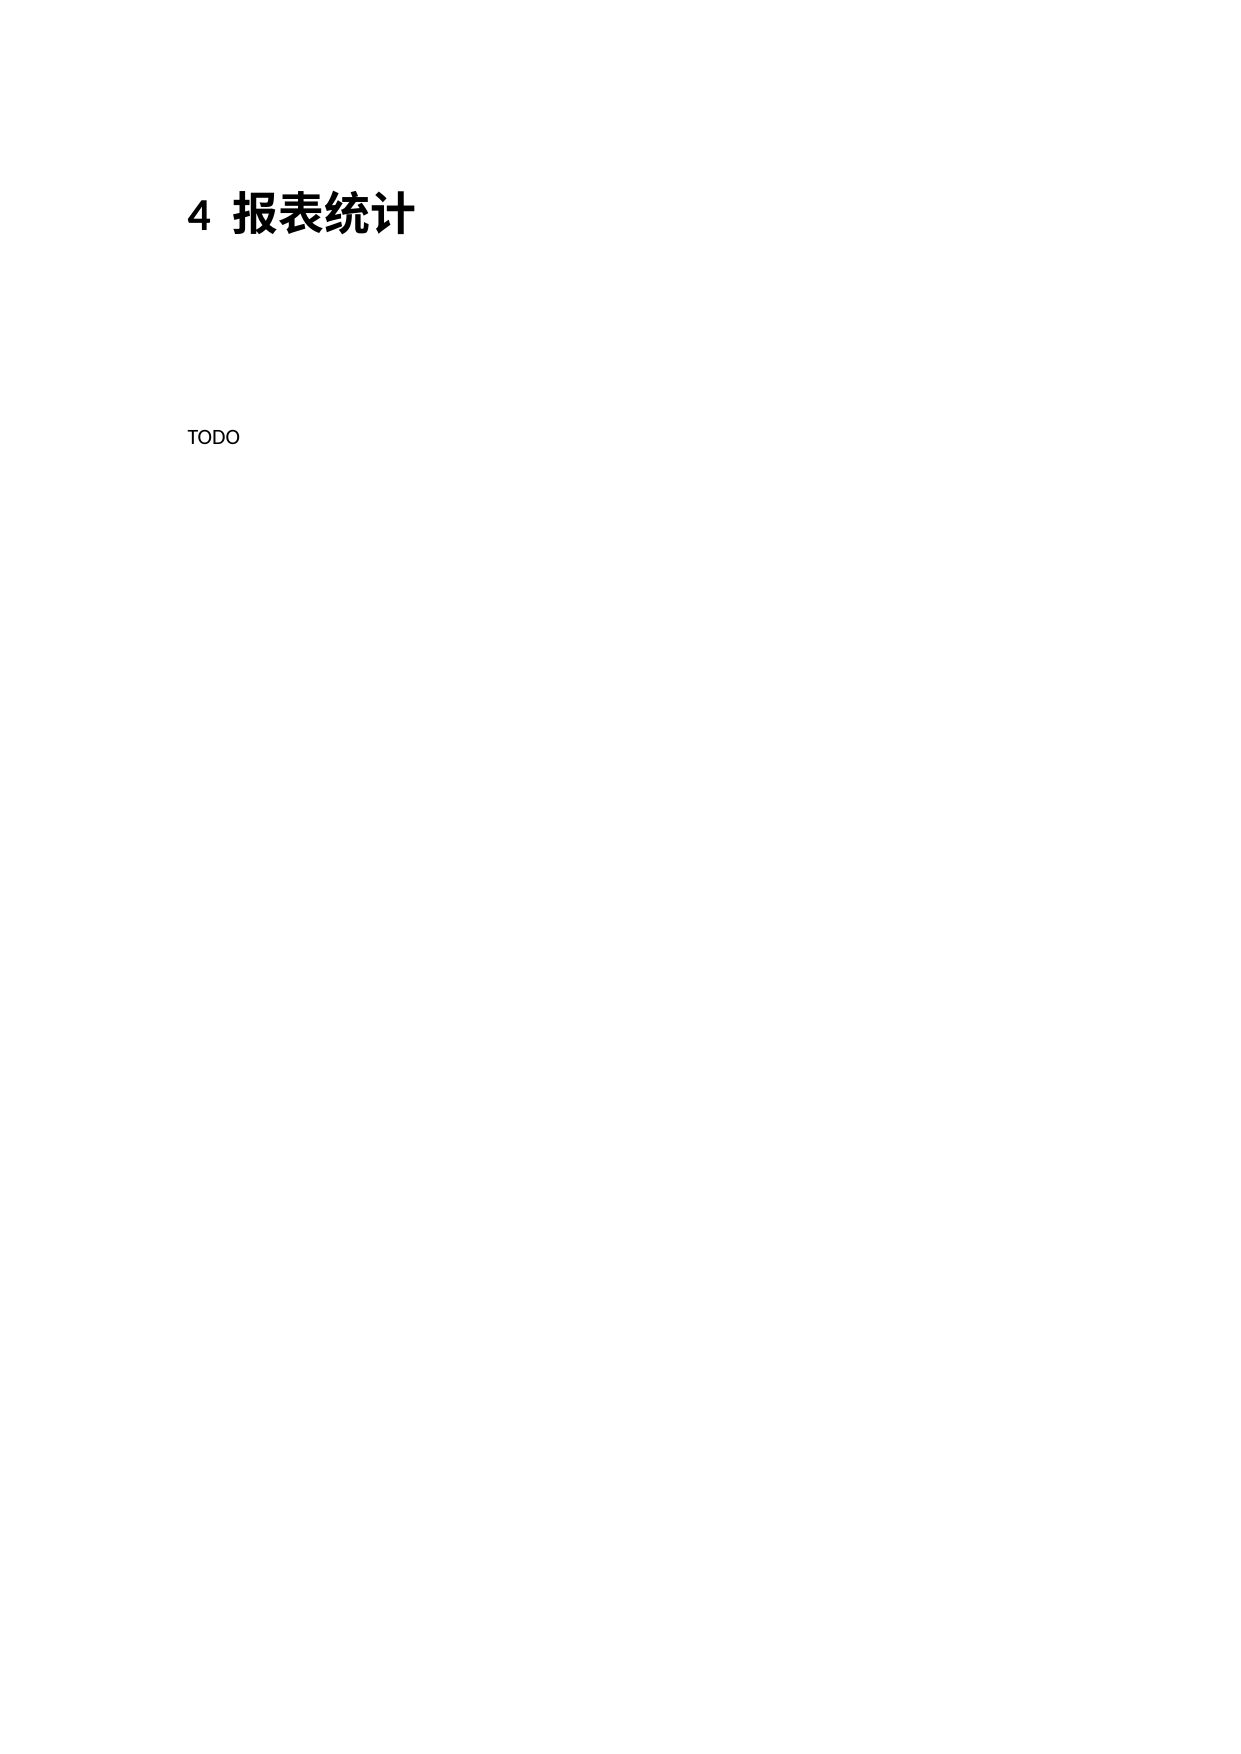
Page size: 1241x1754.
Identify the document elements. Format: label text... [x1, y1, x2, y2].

text TODO [187, 420, 1053, 452]
subtitle 报表统计 [187, 162, 1053, 259]
